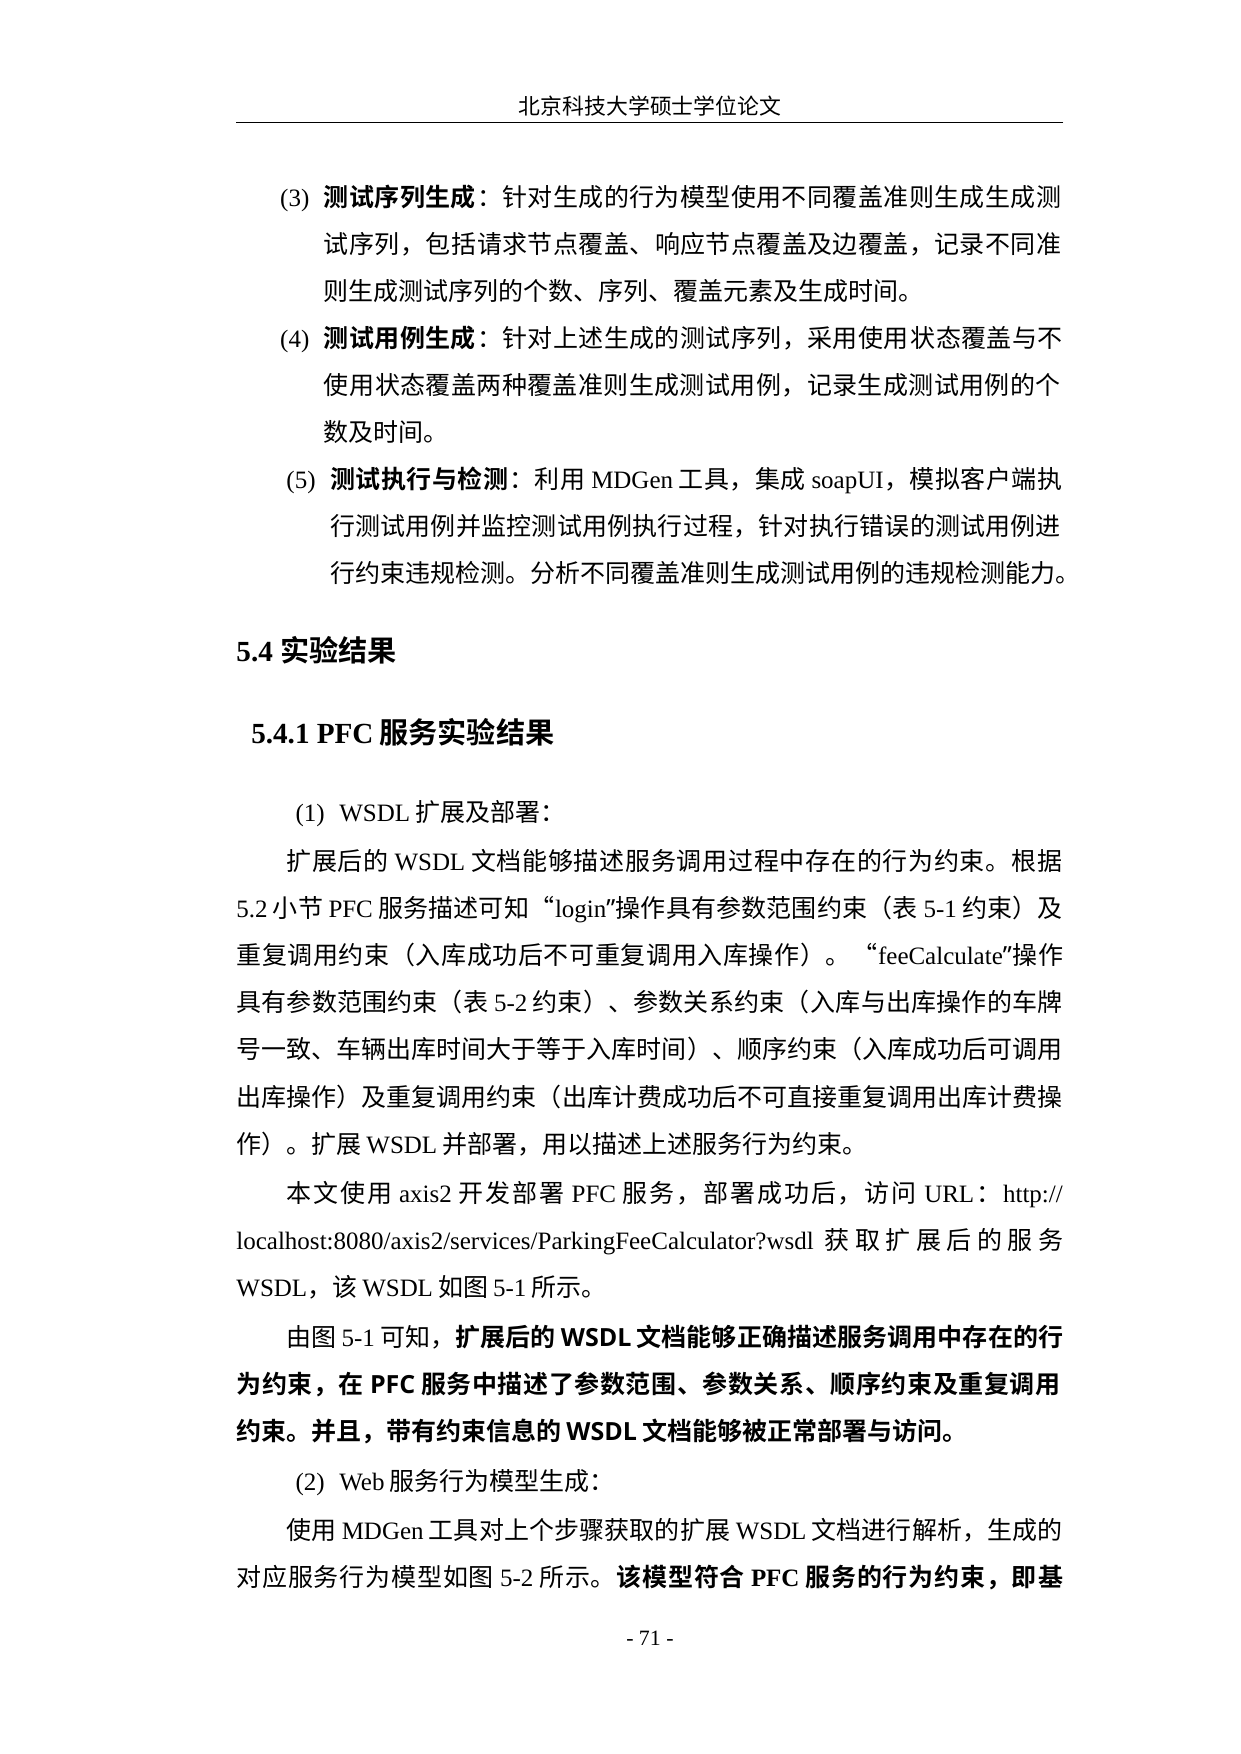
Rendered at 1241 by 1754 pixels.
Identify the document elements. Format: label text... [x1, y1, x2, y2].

text 扩展后的WSDL文档能够描述服务调用过程中存在的行为约束。根据5.2小节PFC服务描述可知“login”操作具有参数范围约束（表5-1约束）及重复调用约束（入库成功后不可重复调用入库操作）。“feeCalculate”操作具有参数范围约束（表5-2约束）、参数关系约束（入库与出库操作的车牌号一致、车辆出库时间大于等于入库时间）、顺序约束（入库成功后可调用出库操作）及重复调用约束（出库计费成功后不可直接重复调用出库计费操作）。扩展WSDL并部署，用以描述上述服务行为约束。 [236, 842, 1063, 1160]
text 本文使用axis2开发部署PFC服务，部署成功后，访问URL：http://localhost:8080/axis2/services/ParkingFeeCalculator?wsdl获取扩展后的服务WSDL，该WSDL如图5-1所示。 [236, 1174, 1063, 1304]
text 由图5-1可知，扩展后的WSDL文档能够正确描述服务调用中存在的行为约束，在PFC服务中描述了参数范围、参数关系、顺序约束及重复调用约束。并且，带有约束信息的WSDL文档能够被正常部署与访问。 [236, 1317, 1063, 1448]
list 测试序列生成：针对生成的行为模型使用不同覆盖准则生成生成测试序列，包括请求节点覆盖、响应节点覆盖及边覆盖，记录不同准则生成测试序列的个数、序列、覆盖元素及生成时间。 [280, 177, 1063, 308]
list WSDL扩展及部署： [295, 792, 1063, 828]
text 实验结果 [236, 628, 1063, 670]
text 使用MDGen工具对上个步骤获取的扩展WSDL文档进行解析，生成的对应服务行为模型如图5-2所示。该模型符合PFC服务的行为约束，即基于扩展WSDL的服务行为模型生成技术能够正确的生成服务行为模型。 [236, 1511, 1063, 1594]
list 测试用例生成：针对上述生成的测试序列，采用使用状态覆盖与不使用状态覆盖两种覆盖准则生成测试用例，记录生成测试用例的个数及时间。 [280, 318, 1063, 449]
text PFC服务实验结果 [251, 710, 1063, 752]
list Web服务行为模型生成： [295, 1461, 1063, 1497]
list 测试执行与检测：利用MDGen工具，集成soapUI，模拟客户端执行测试用例并监控测试用例执行过程，针对执行错误的测试用例进行约束违规检测。分析不同覆盖准则生成测试用例的违规检测能力。 [286, 460, 1063, 590]
